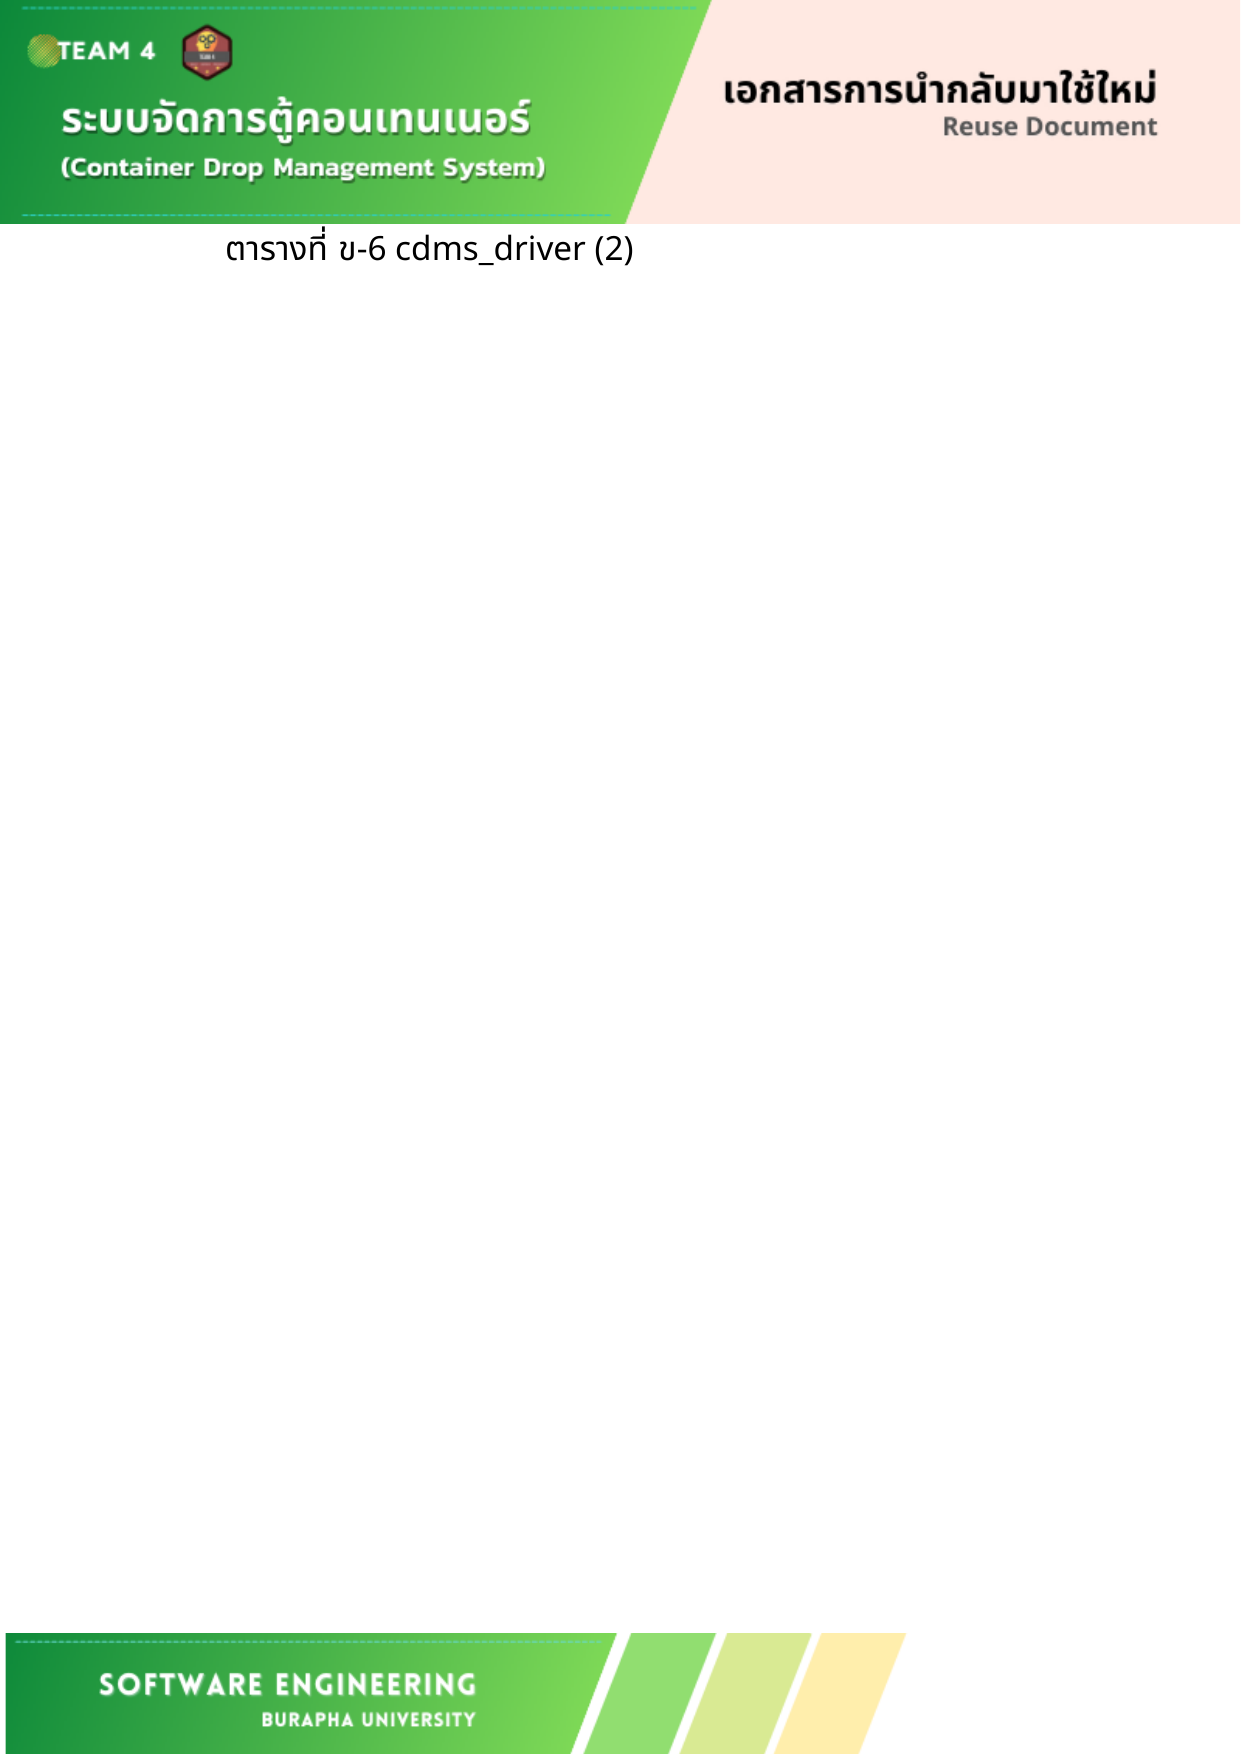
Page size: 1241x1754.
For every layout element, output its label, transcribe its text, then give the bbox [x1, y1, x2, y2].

picture [0, 0, 1241, 224]
text ตารางที่ ข-6 cdms_driver (2) [225, 225, 1090, 275]
picture [5, 1633, 1150, 1754]
